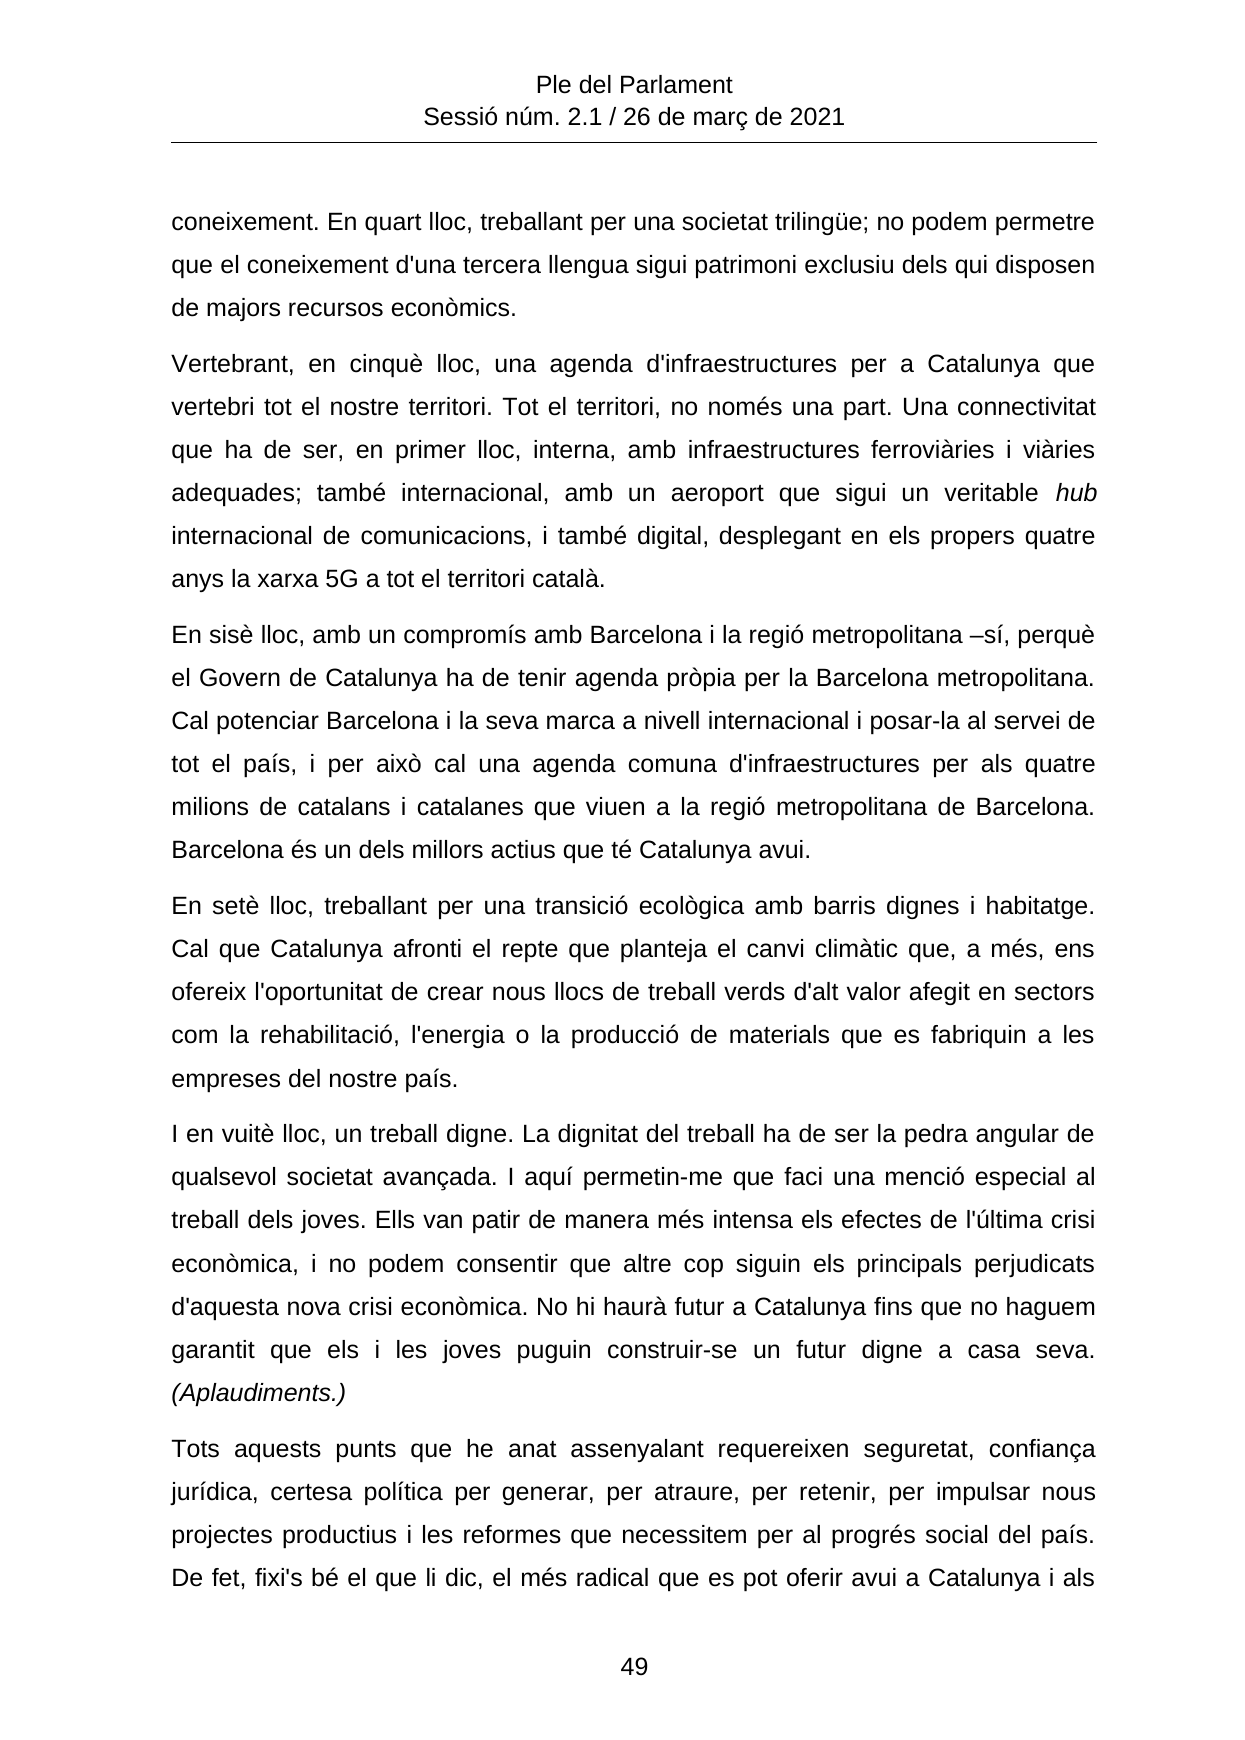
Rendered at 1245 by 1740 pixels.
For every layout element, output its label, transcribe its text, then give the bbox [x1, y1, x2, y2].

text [171, 1434, 1097, 1592]
text Vertebrant, en cinquè lloc, una agenda d'infraestructures per a Catalunya que vertebri tot el nostre territori. Tot el territori, no només una part. Una connectivitat que ha de ser, en primer lloc, interna, amb infraestructures ferroviàries i viàries adequades; també internacional, amb un aeroport que sigui un veritable hub internacional de comunicacions, i també digital, desplegant en els propers quatre anys la xarxa 5G a tot el territori català. [171, 349, 1097, 593]
text En sisè lloc, amb un compromís amb Barcelona i la regió metropolitana –sí, perquè el Govern de Catalunya ha de tenir agenda pròpia per la Barcelona metropolitana. Cal potenciar Barcelona i la seva marca a nivell internacional i posar-la al servei de tot el país, i per això cal una agenda comuna d'infraestructures per als quatre milions de catalans i catalanes que viuen a la regió metropolitana de Barcelona. Barcelona és un dels millors actius que té Catalunya avui. [171, 620, 1097, 864]
text I en vuitè lloc, un treball digne. La dignitat del treball ha de ser la pedra angular de qualsevol societat avançada. I aquí permetin-me que faci una menció especial al treball dels joves. Ells van patir de manera més intensa els efectes de l'última crisi econòmica, i no podem consentir que altre cop siguin els principals perjudicats d'aquesta nova crisi econòmica. No hi haurà futur a Catalunya fins que no haguem garantit que els i les joves puguin construir-se un futur digne a casa seva. (Aplaudiments.) [171, 1119, 1097, 1407]
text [171, 207, 1097, 322]
text En setè lloc, treballant per una transició ecològica amb barris dignes i habitatge. Cal que Catalunya afronti el repte que planteja el canvi climàtic que, a més, ens ofereix l'oportunitat de crear nous llocs de treball verds d'alt valor afegit en sectors com la rehabilitació, l'energia o la producció de materials que es fabriquin a les empreses del nostre país. [171, 891, 1097, 1092]
